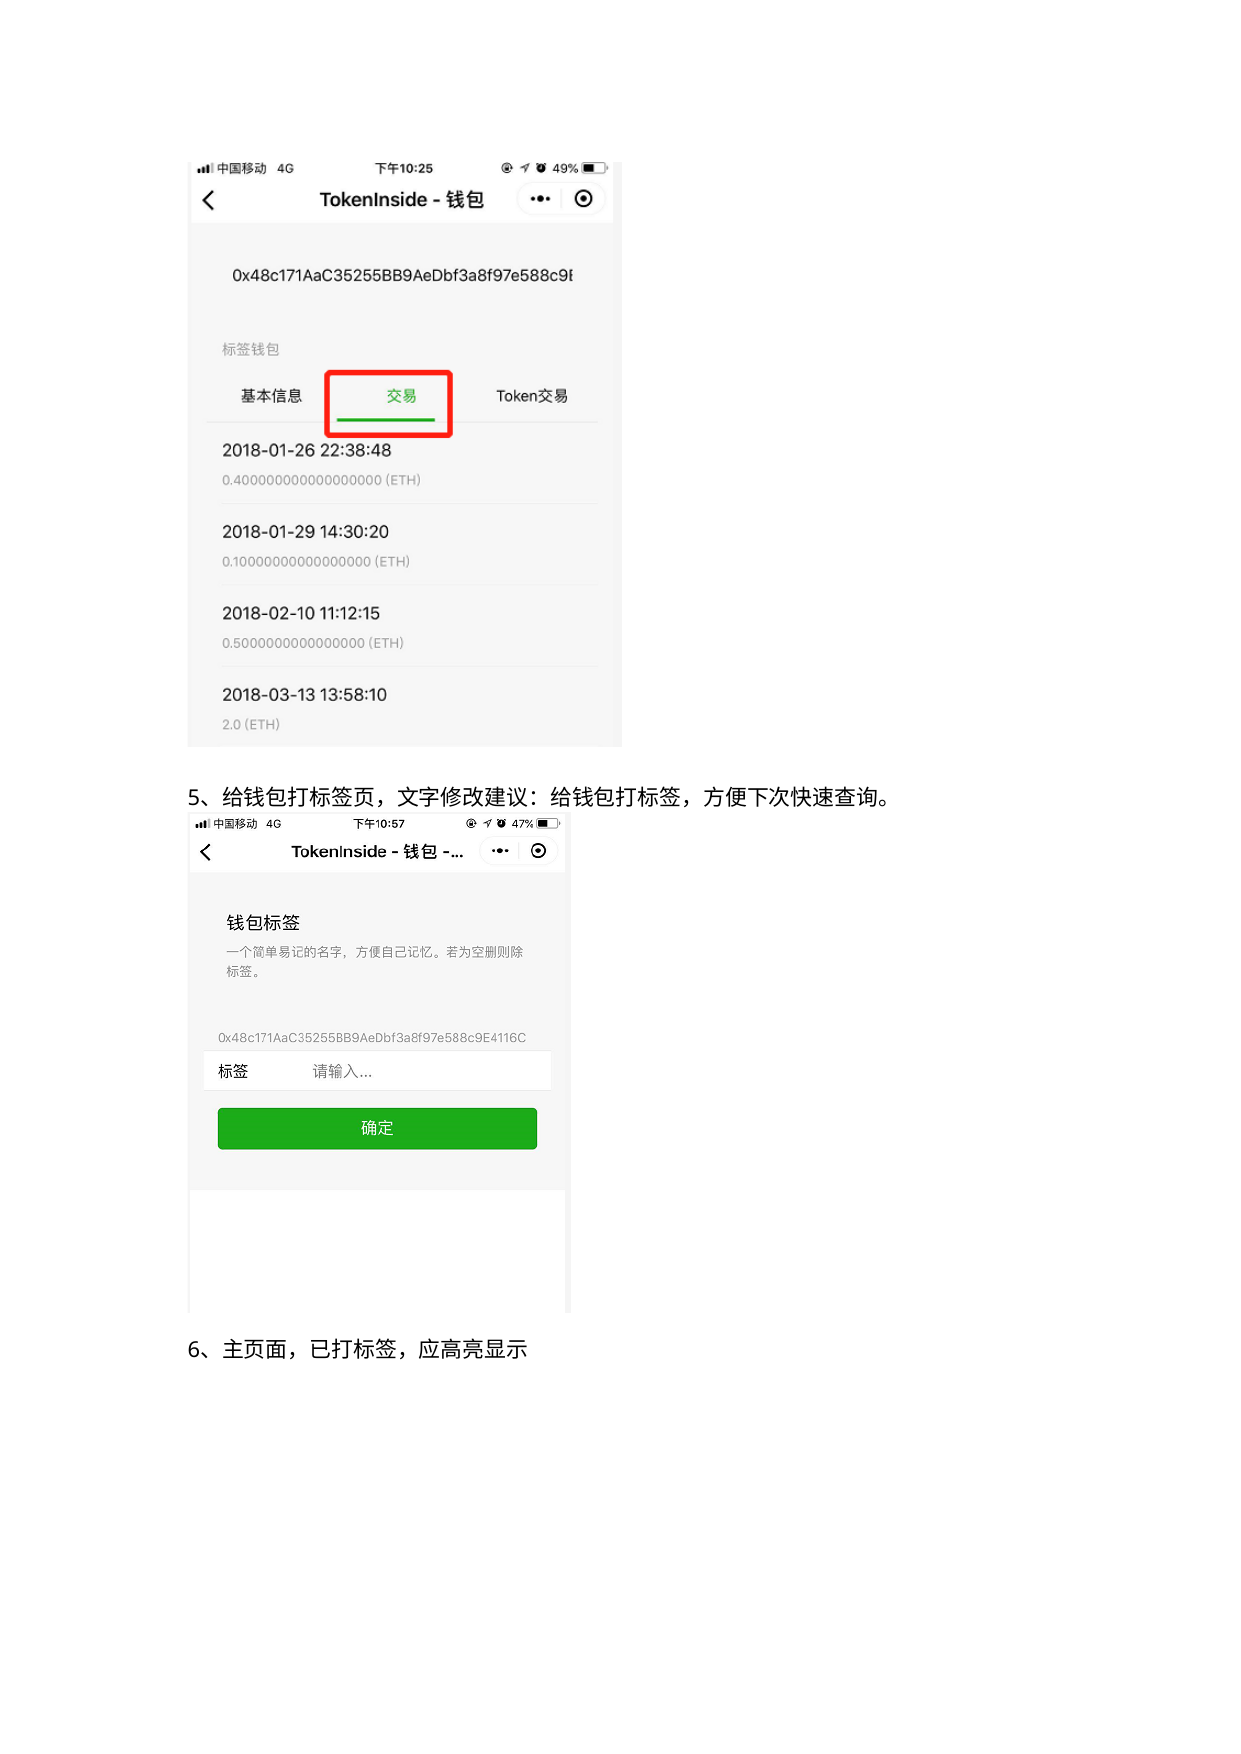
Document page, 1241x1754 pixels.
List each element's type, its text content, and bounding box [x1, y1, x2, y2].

text 6、主页面，已打标签，应高亮显示 [187, 1332, 1053, 1364]
picture [187, 812, 571, 1313]
text 5、给钱包打标签页，文字修改建议：给钱包打标签，方便下次快速查询。 [187, 779, 1053, 812]
picture [187, 162, 622, 747]
